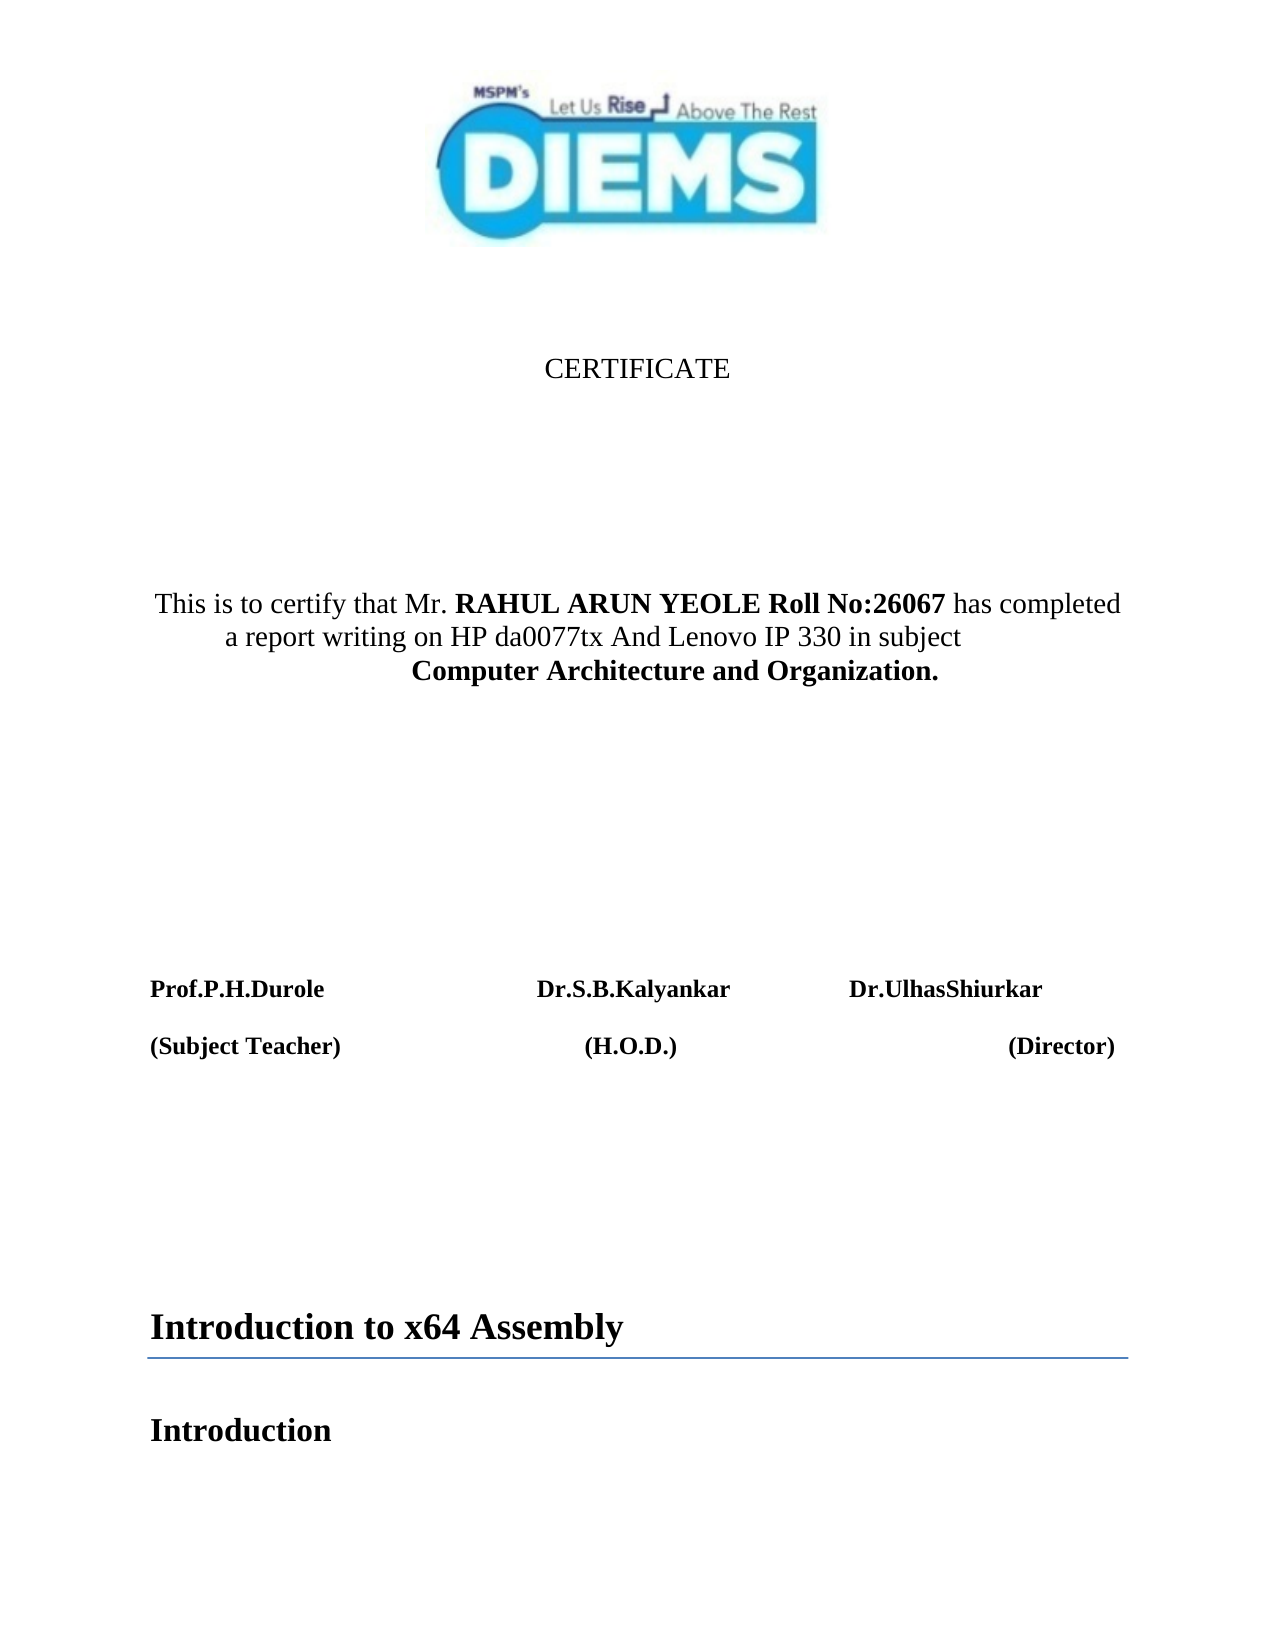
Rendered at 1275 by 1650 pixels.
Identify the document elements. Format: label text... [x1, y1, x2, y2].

text This is to certify that Mr. RAHUL ARUN YEOLE Roll No:26067 has completed a report writing on HP da0077tx And Lenovo IP 330 in subject Computer Architecture and Organization. [150, 586, 1125, 686]
picture [425, 70, 832, 247]
text Prof.P.H.Durole Dr.S.B.Kalyankar Dr.UlhasShiurkar [150, 974, 1125, 1003]
text Introduction to x64 Assembly [150, 1304, 1125, 1348]
text (Subject Teacher) (H.O.D.) (Director) [150, 1031, 1125, 1060]
text Introduction [150, 1410, 1125, 1448]
text CERTIFICATE [150, 351, 1125, 384]
